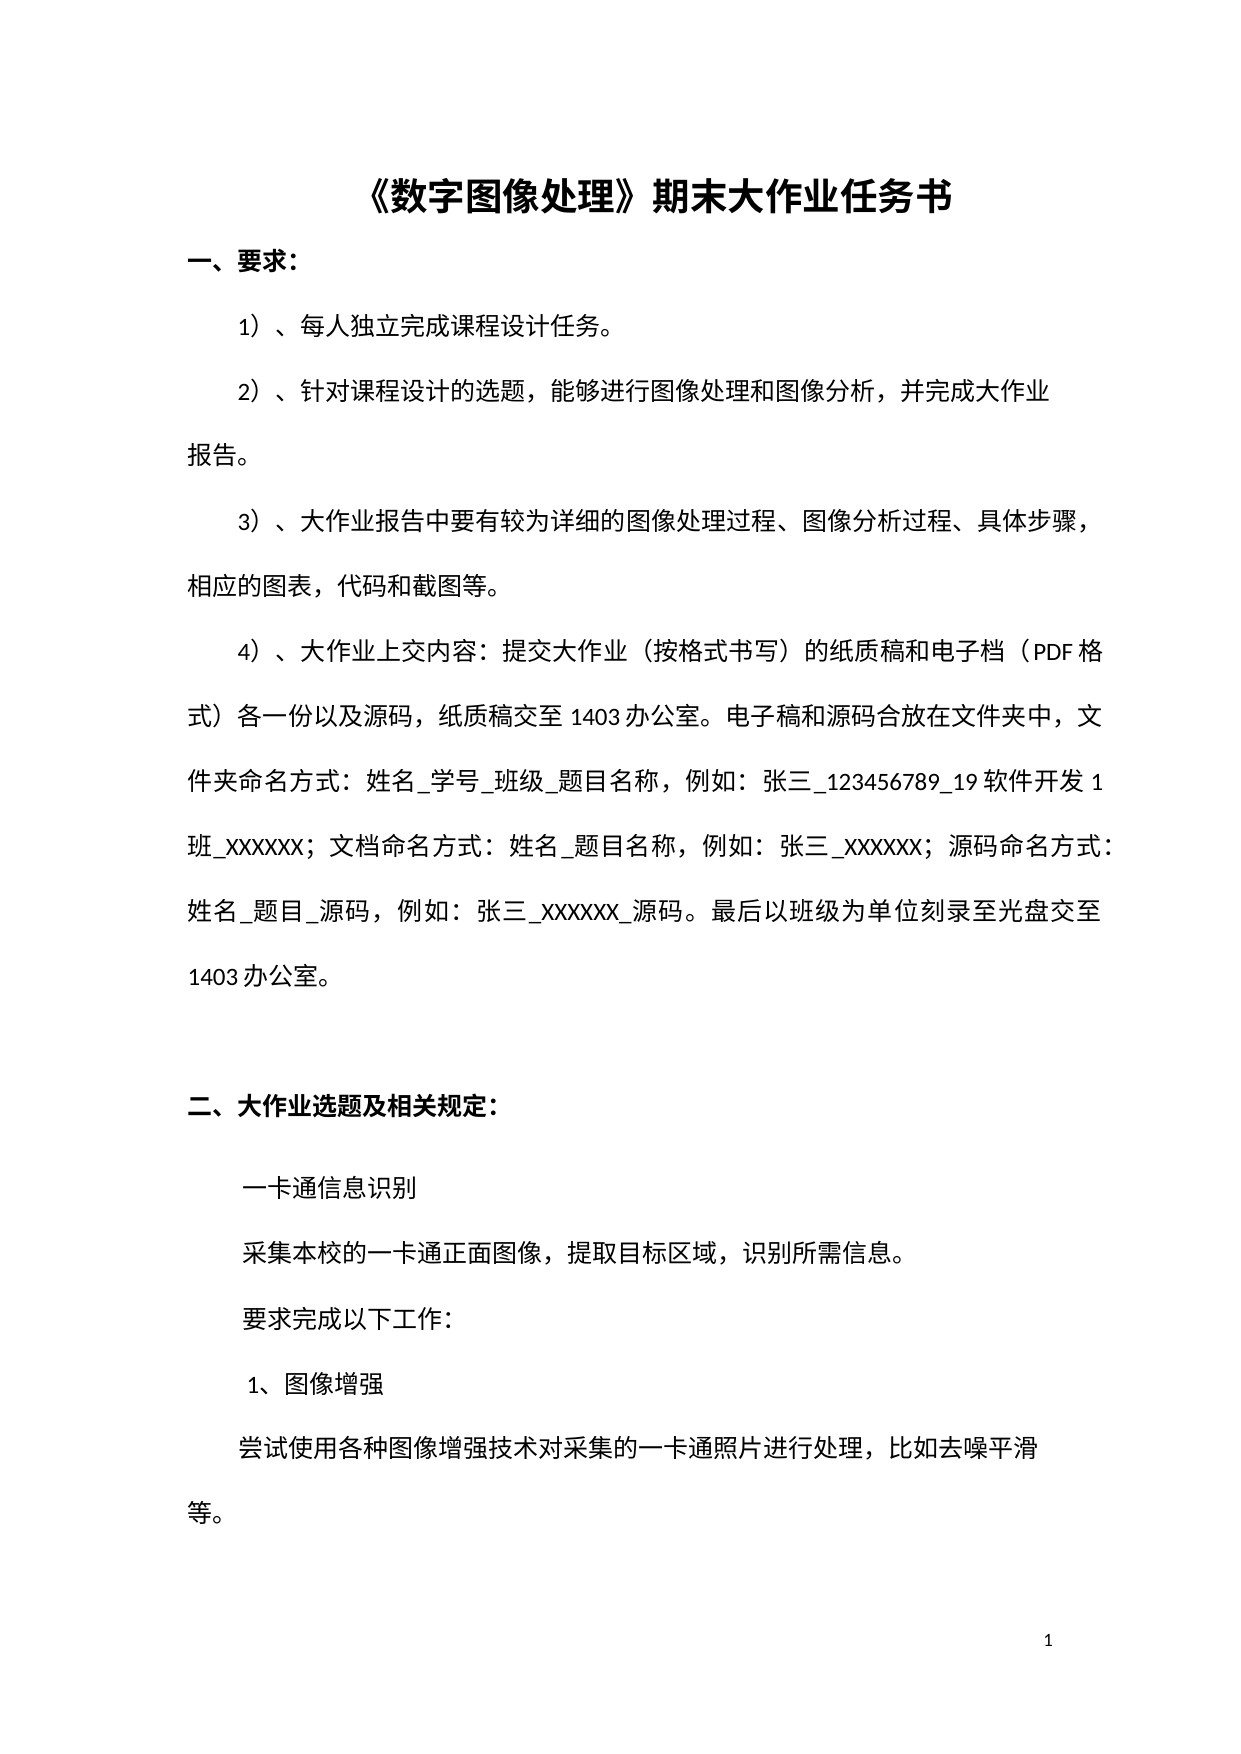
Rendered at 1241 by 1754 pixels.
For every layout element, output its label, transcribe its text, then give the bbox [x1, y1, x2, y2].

text 一、要求： [158, 227, 1103, 292]
text 1、图像增强 [246, 1350, 1053, 1415]
text 尝试使用各种图像增强技术对采集的一卡通照片进行处理，比如去噪平滑等。 [187, 1415, 1053, 1545]
text 一卡通信息识别 [187, 1155, 1053, 1220]
text 4）、大作业上交内容：提交大作业（按格式书写）的纸质稿和电子档（PDF格式）各一份以及源码，纸质稿交至1403办公室。电子稿和源码合放在文件夹中，文件夹命名方式：姓名_学号_班级_题目名称，例如：张三_123456789_19软件开发1班_XXXXXX；文档命名方式：姓名_题目名称，例如：张三_XXXXXX；源码命名方式：姓名_题目_源码，例如：张三_XXXXXX_源码。最后以班级为单位刻录至光盘交至1403办公室。 [187, 617, 1103, 1007]
text 采集本校的一卡通正面图像，提取目标区域，识别所需信息。 [187, 1220, 1053, 1285]
text 3）、大作业报告中要有较为详细的图像处理过程、图像分析过程、具体步骤，相应的图表，代码和截图等。 [187, 487, 1103, 617]
text 要求完成以下工作： [187, 1285, 1053, 1350]
text 二、大作业选题及相关规定： [158, 1072, 1103, 1137]
text 1）、每人独立完成课程设计任务。 [187, 292, 1103, 357]
text 《数字图像处理》期末大作业任务书 [158, 162, 1103, 227]
text 2）、针对课程设计的选题，能够进行图像处理和图像分析，并完成大作业报告。 [187, 357, 1053, 487]
